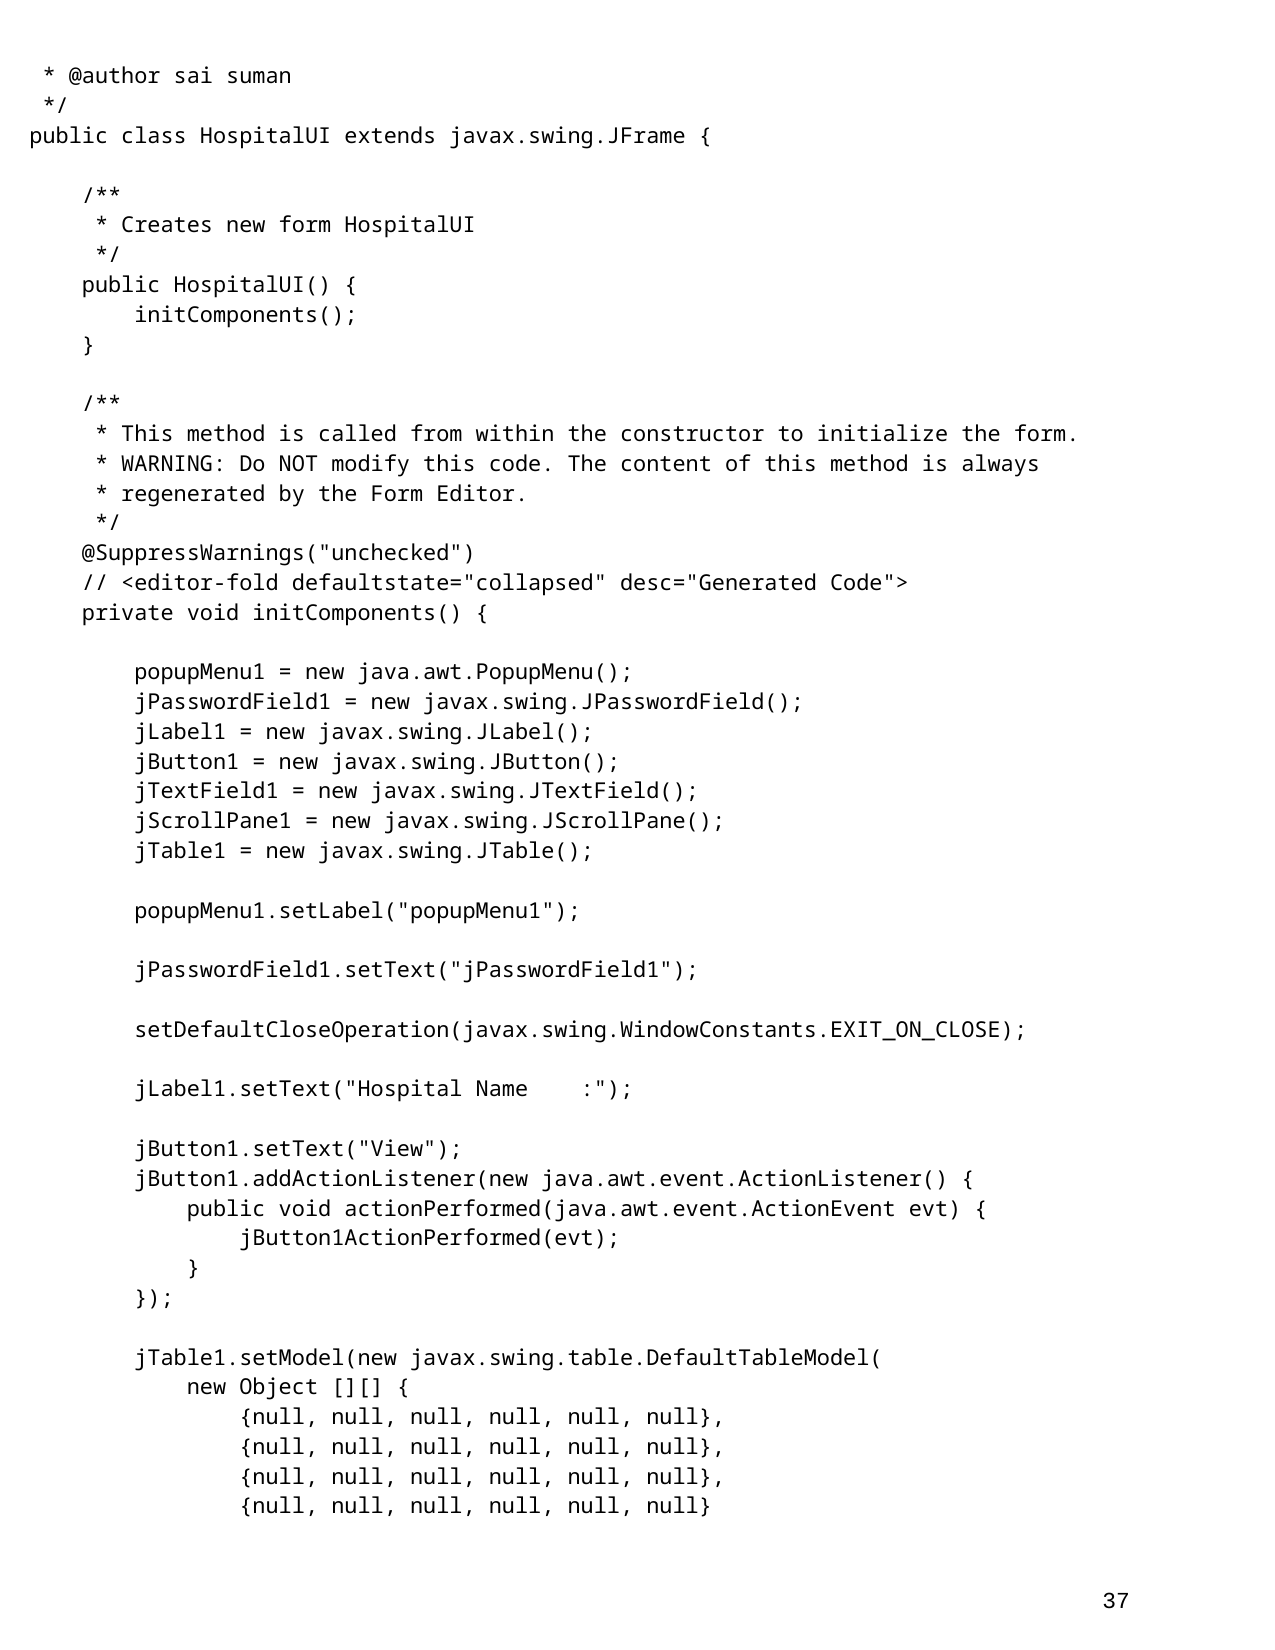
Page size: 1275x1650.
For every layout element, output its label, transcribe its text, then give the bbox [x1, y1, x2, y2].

text new Object [][] { [29, 1371, 1227, 1401]
text private void initComponents() { [29, 597, 1227, 626]
text * WARNING: Do NOT modify this code. The content of this method is always [29, 448, 1227, 477]
text } [29, 1252, 1227, 1282]
text jTextField1 = new javax.swing.JTextField(); [29, 775, 1227, 805]
text jButton1ActionPerformed(evt); [29, 1222, 1227, 1252]
text * @author sai suman [29, 60, 1227, 90]
text jButton1.setText("View"); [29, 1133, 1227, 1163]
text jButton1.addActionListener(new java.awt.event.ActionListener() { [29, 1163, 1227, 1192]
text popupMenu1 = new java.awt.PopupMenu(); [29, 656, 1227, 686]
text jButton1 = new javax.swing.JButton(); [29, 746, 1227, 775]
text @SuppressWarnings("unchecked") [29, 537, 1227, 567]
text /** [29, 179, 1227, 209]
text jTable1.setModel(new javax.swing.table.DefaultTableModel( [29, 1341, 1227, 1371]
text * This method is called from within the constructor to initialize the form. [29, 418, 1227, 448]
text */ [29, 507, 1227, 537]
text }); [29, 1282, 1227, 1312]
text {null, null, null, null, null, null}, [29, 1461, 1227, 1490]
text jLabel1.setText("Hospital Name :"); [29, 1073, 1227, 1103]
text jTable1 = new javax.swing.JTable(); [29, 835, 1227, 865]
text jScrollPane1 = new javax.swing.JScrollPane(); [29, 805, 1227, 835]
text } [29, 328, 1227, 358]
text public HospitalUI() { [29, 269, 1227, 299]
text popupMenu1.setLabel("popupMenu1"); [29, 894, 1227, 924]
text {null, null, null, null, null, null}, [29, 1431, 1227, 1461]
text setDefaultCloseOperation(javax.swing.WindowConstants.EXIT_ON_CLOSE); [29, 1014, 1227, 1043]
text // <editor-fold defaultstate="collapsed" desc="Generated Code"> [29, 567, 1227, 597]
text jPasswordField1 = new javax.swing.JPasswordField(); [29, 686, 1227, 716]
text jLabel1 = new javax.swing.JLabel(); [29, 716, 1227, 746]
text public class HospitalUI extends javax.swing.JFrame { [29, 120, 1227, 150]
text {null, null, null, null, null, null}, [29, 1401, 1227, 1431]
text jPasswordField1.setText("jPasswordField1"); [29, 954, 1227, 984]
text */ [29, 90, 1227, 120]
text * regenerated by the Form Editor. [29, 477, 1227, 507]
text * Creates new form HospitalUI [29, 209, 1227, 239]
text initComponents(); [29, 299, 1227, 328]
text */ [29, 239, 1227, 269]
text /** [29, 388, 1227, 418]
text {null, null, null, null, null, null} [29, 1490, 1227, 1520]
text public void actionPerformed(java.awt.event.ActionEvent evt) { [29, 1192, 1227, 1222]
